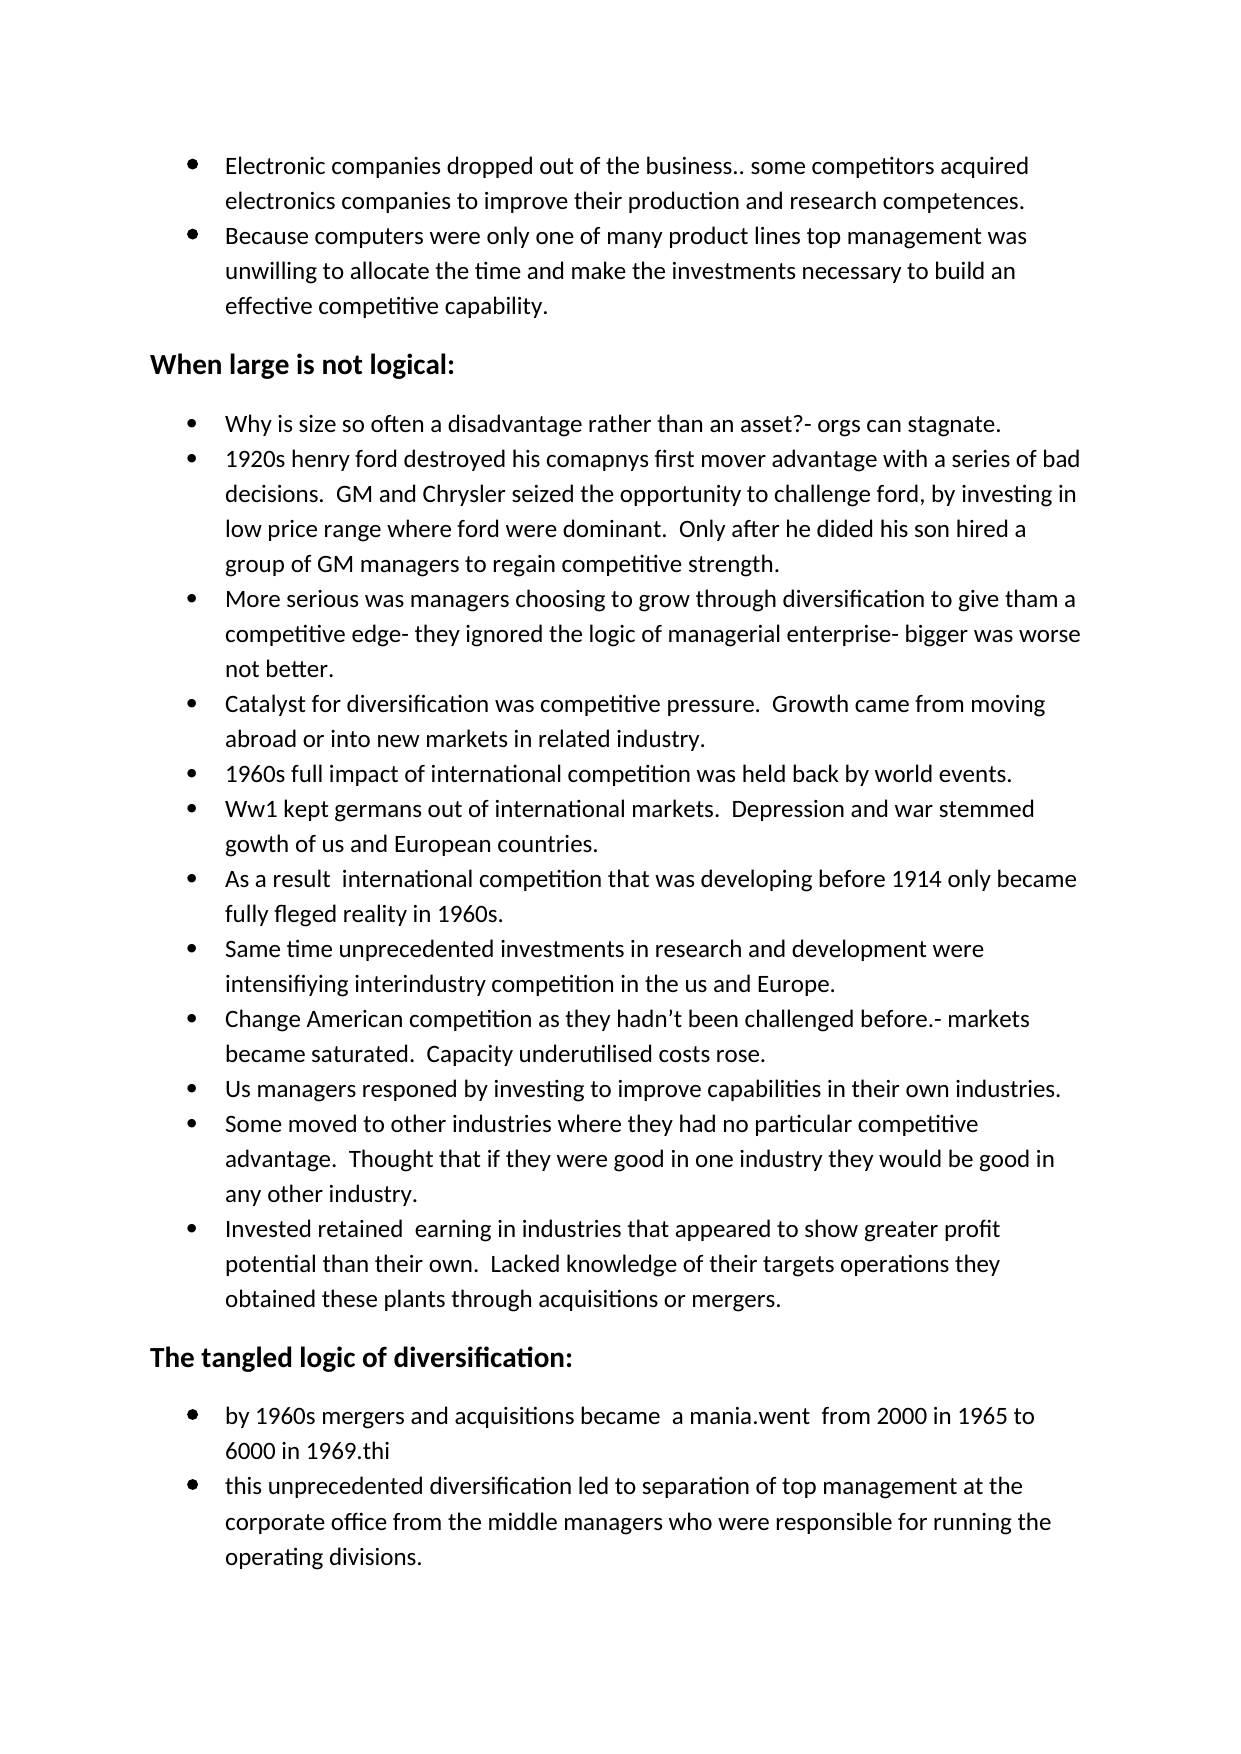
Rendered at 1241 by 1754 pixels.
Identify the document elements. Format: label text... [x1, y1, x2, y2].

list 1960s full impact of international competition was held back by world events. [187, 758, 1090, 788]
list by 1960s mergers and acquisitions became a mania.went from 2000 in 1965 to 6000 in 1969.thi [187, 1400, 1090, 1466]
list this unprecedented diversification led to separation of top management at the corporate office from the middle managers who were responsible for running the operating divisions. [187, 1471, 1090, 1571]
list Same time unprecedented investments in research and development were intensifiying interindustry competition in the us and Europe. [187, 933, 1090, 998]
list Change American competition as they hadn’t been challenged before.- markets became saturated. Capacity underutilised costs rose. [187, 1003, 1090, 1068]
text When large is not logical: [150, 346, 1090, 382]
list Ww1 kept germans out of international markets. Depression and war stemmed gowth of us and European countries. [187, 793, 1090, 858]
text The tangled logic of diversification: [150, 1339, 1090, 1374]
list Invested retained earning in industries that appeared to show greater profit potential than their own. Lacked knowledge of their targets operations they obtained these plants through acquisitions or mergers. [187, 1213, 1090, 1313]
list 1920s henry ford destroyed his comapnys first mover advantage with a series of bad decisions. GM and Chrysler seized the opportunity to challenge ford, by investing in low price range where ford were dominant. Only after he dided his son hired a group of GM managers to regain competitive strength. [187, 443, 1090, 578]
list Because computers were only one of many product lines top management was unwilling to allocate the time and make the investments necessary to build an effective competitive capability. [187, 220, 1090, 321]
list Us managers responed by investing to improve capabilities in their own industries. [187, 1073, 1090, 1103]
list Catalyst for diversification was competitive pressure. Growth came from moving abroad or into new markets in related industry. [187, 688, 1090, 753]
list Electronic companies dropped out of the business.. some competitors acquired electronics companies to improve their production and research competences. [187, 150, 1090, 216]
list More serious was managers choosing to grow through diversification to give tham a competitive edge- they ignored the logic of managerial enterprise- bigger was worse not better. [187, 583, 1090, 683]
list Some moved to other industries where they had no particular competitive advantage. Thought that if they were good in one industry they would be good in any other industry. [187, 1108, 1090, 1208]
list As a result international competition that was developing before 1914 only became fully fleged reality in 1960s. [187, 863, 1090, 928]
list Why is size so often a disadvantage rather than an asset?- orgs can stagnate. [187, 408, 1090, 438]
